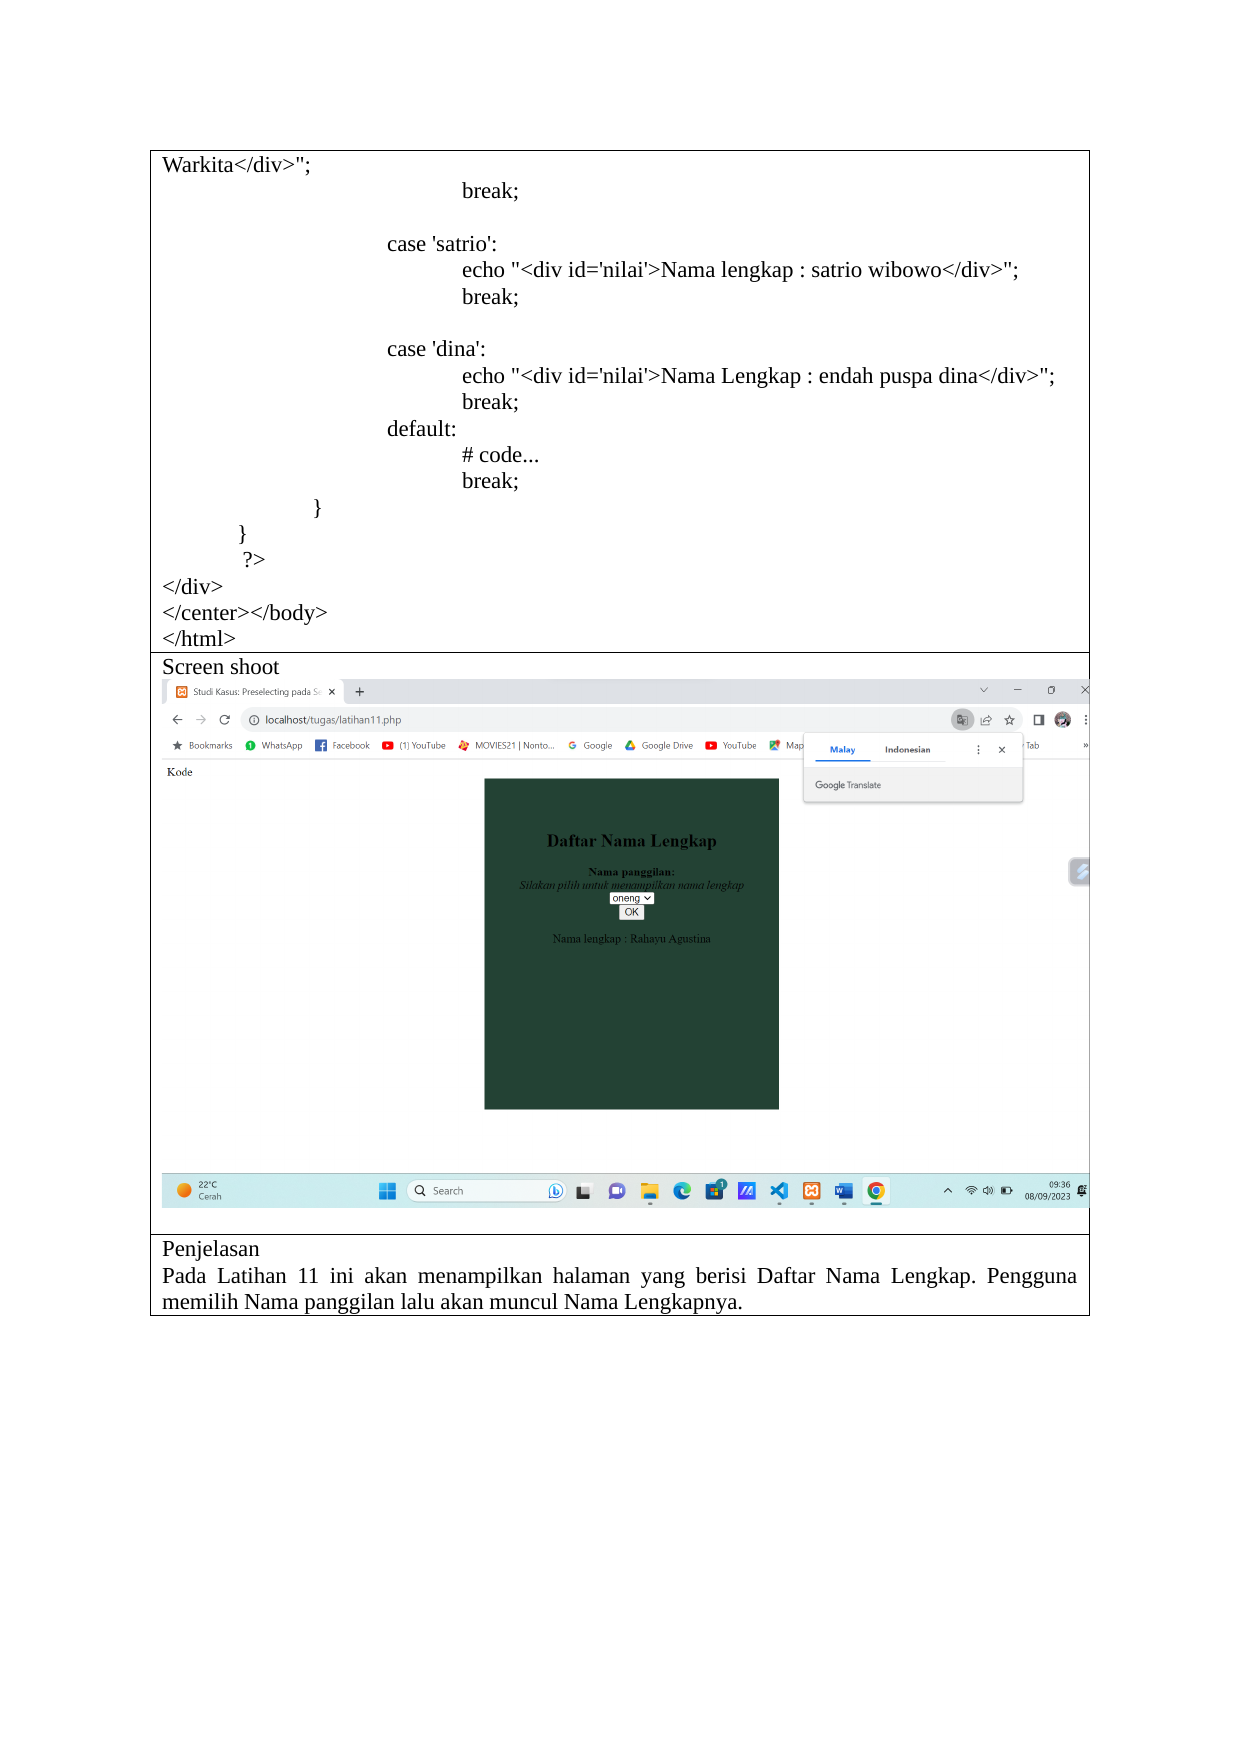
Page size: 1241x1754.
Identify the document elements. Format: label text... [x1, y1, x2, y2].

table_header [151, 151, 1089, 652]
table_cell Screen shoot [151, 653, 1089, 1234]
table_cell Penjelasan Pada Latihan 11 ini akan menampilkan halaman yang berisi Daftar Nama Lengkap. Pengguna memilih Nama panggilan lalu akan muncul Nama Lengkapnya. [151, 1235, 1089, 1314]
picture [161, 679, 1090, 1208]
